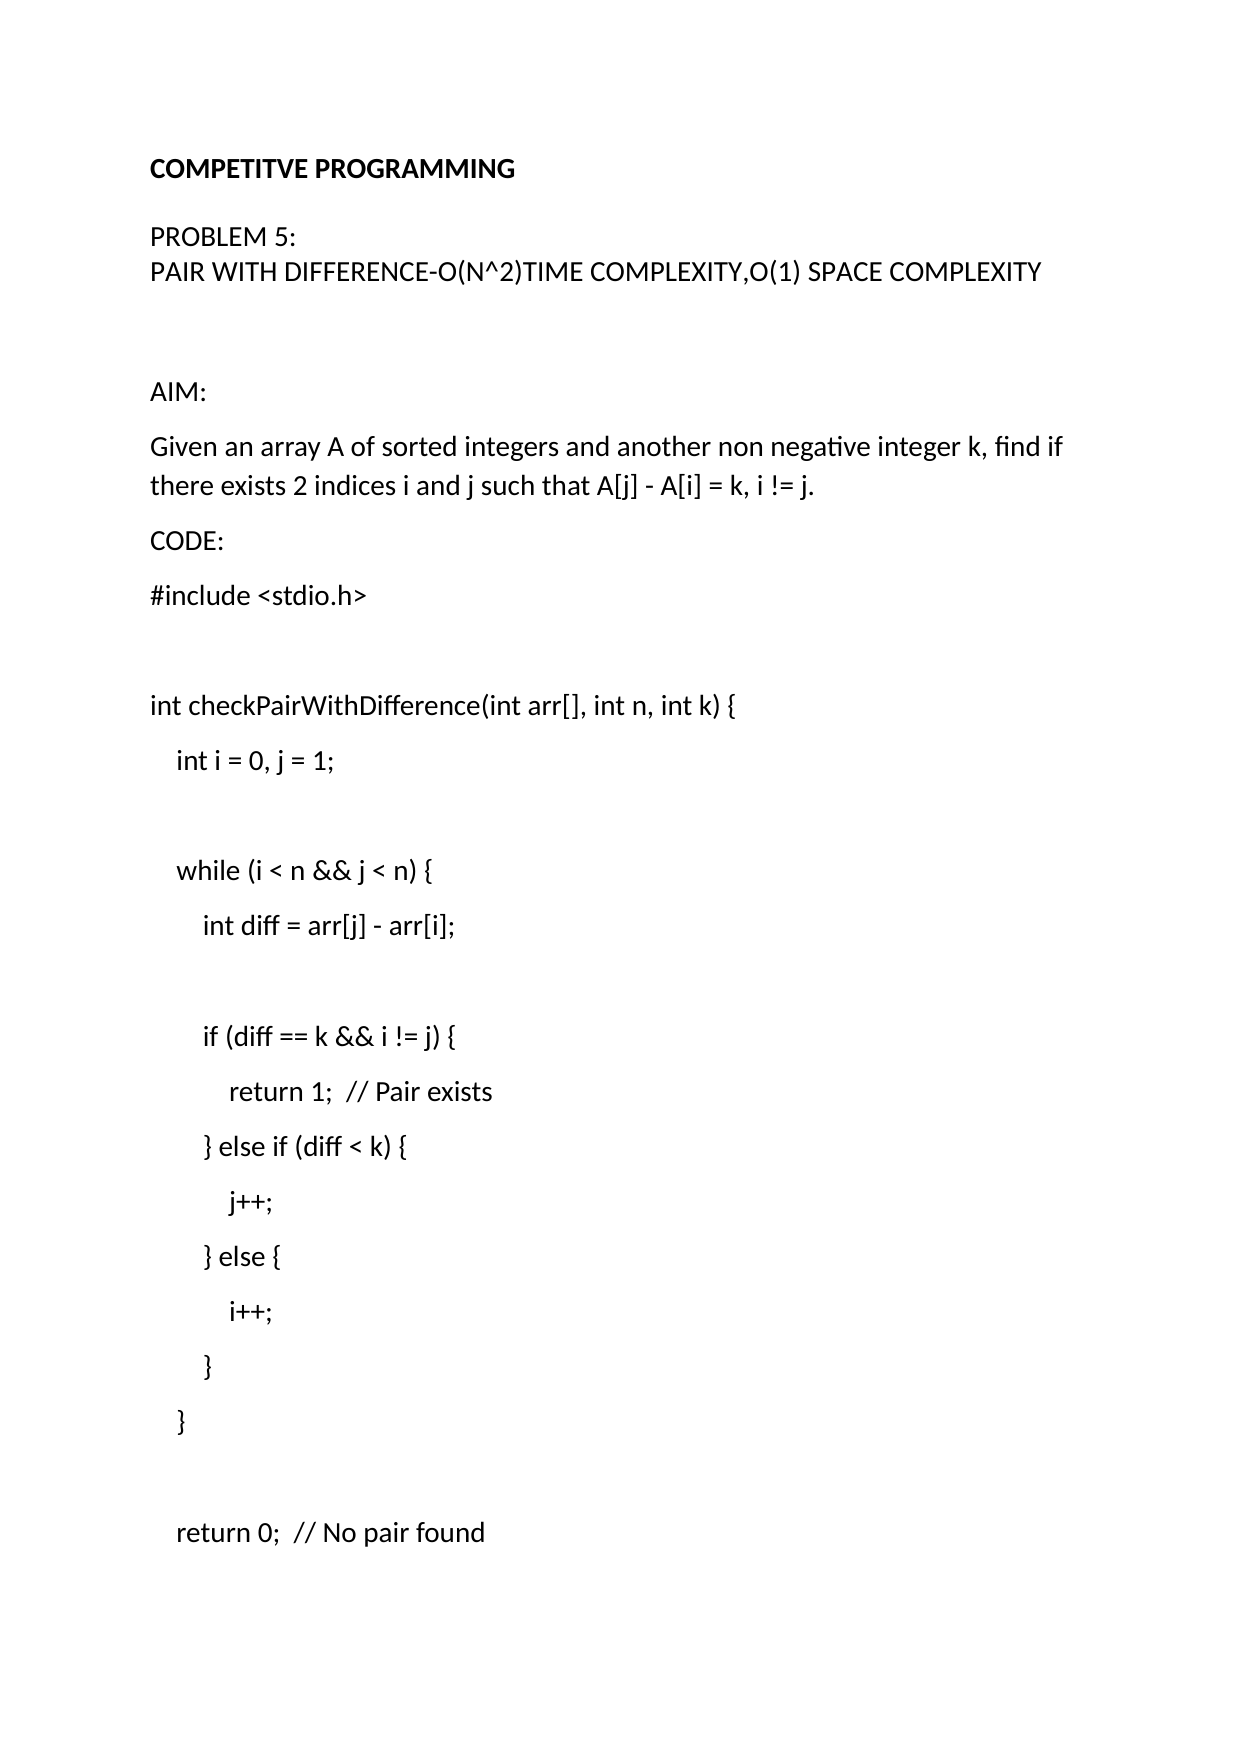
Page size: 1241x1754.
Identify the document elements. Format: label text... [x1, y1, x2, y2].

text return 0; // No pair found [150, 1514, 1090, 1549]
text } [150, 1348, 1090, 1384]
text return 1; // Pair exists [150, 1073, 1090, 1108]
text int checkPairWithDifference(int arr[], int n, int k) { [150, 687, 1090, 723]
text i++; [150, 1293, 1090, 1329]
text } else if (diff < k) { [150, 1128, 1090, 1163]
text } [150, 1403, 1090, 1439]
text AIM: [150, 373, 1090, 409]
text while (i < n && j < n) { [150, 852, 1090, 888]
text j++; [150, 1183, 1090, 1219]
text } else { [150, 1238, 1090, 1274]
text CODE: [150, 522, 1090, 557]
text COMPETITVE PROGRAMMING [150, 150, 1090, 186]
text if (diff == k && i != j) { [150, 1018, 1090, 1053]
text Given an array A of sorted integers and another non negative integer k, find if there exists 2 indices i and j such that A[j] - A[i] = k, i != j. [150, 428, 1090, 502]
text #include <stdio.h> [150, 577, 1090, 612]
subtitle PROBLEM 5: PAIR WITH DIFFERENCE-O(N^2)TIME COMPLEXITY,O(1) SPACE COMPLEXITY [150, 218, 1090, 289]
text int diff = arr[j] - arr[i]; [150, 907, 1090, 943]
text int i = 0, j = 1; [150, 742, 1090, 778]
